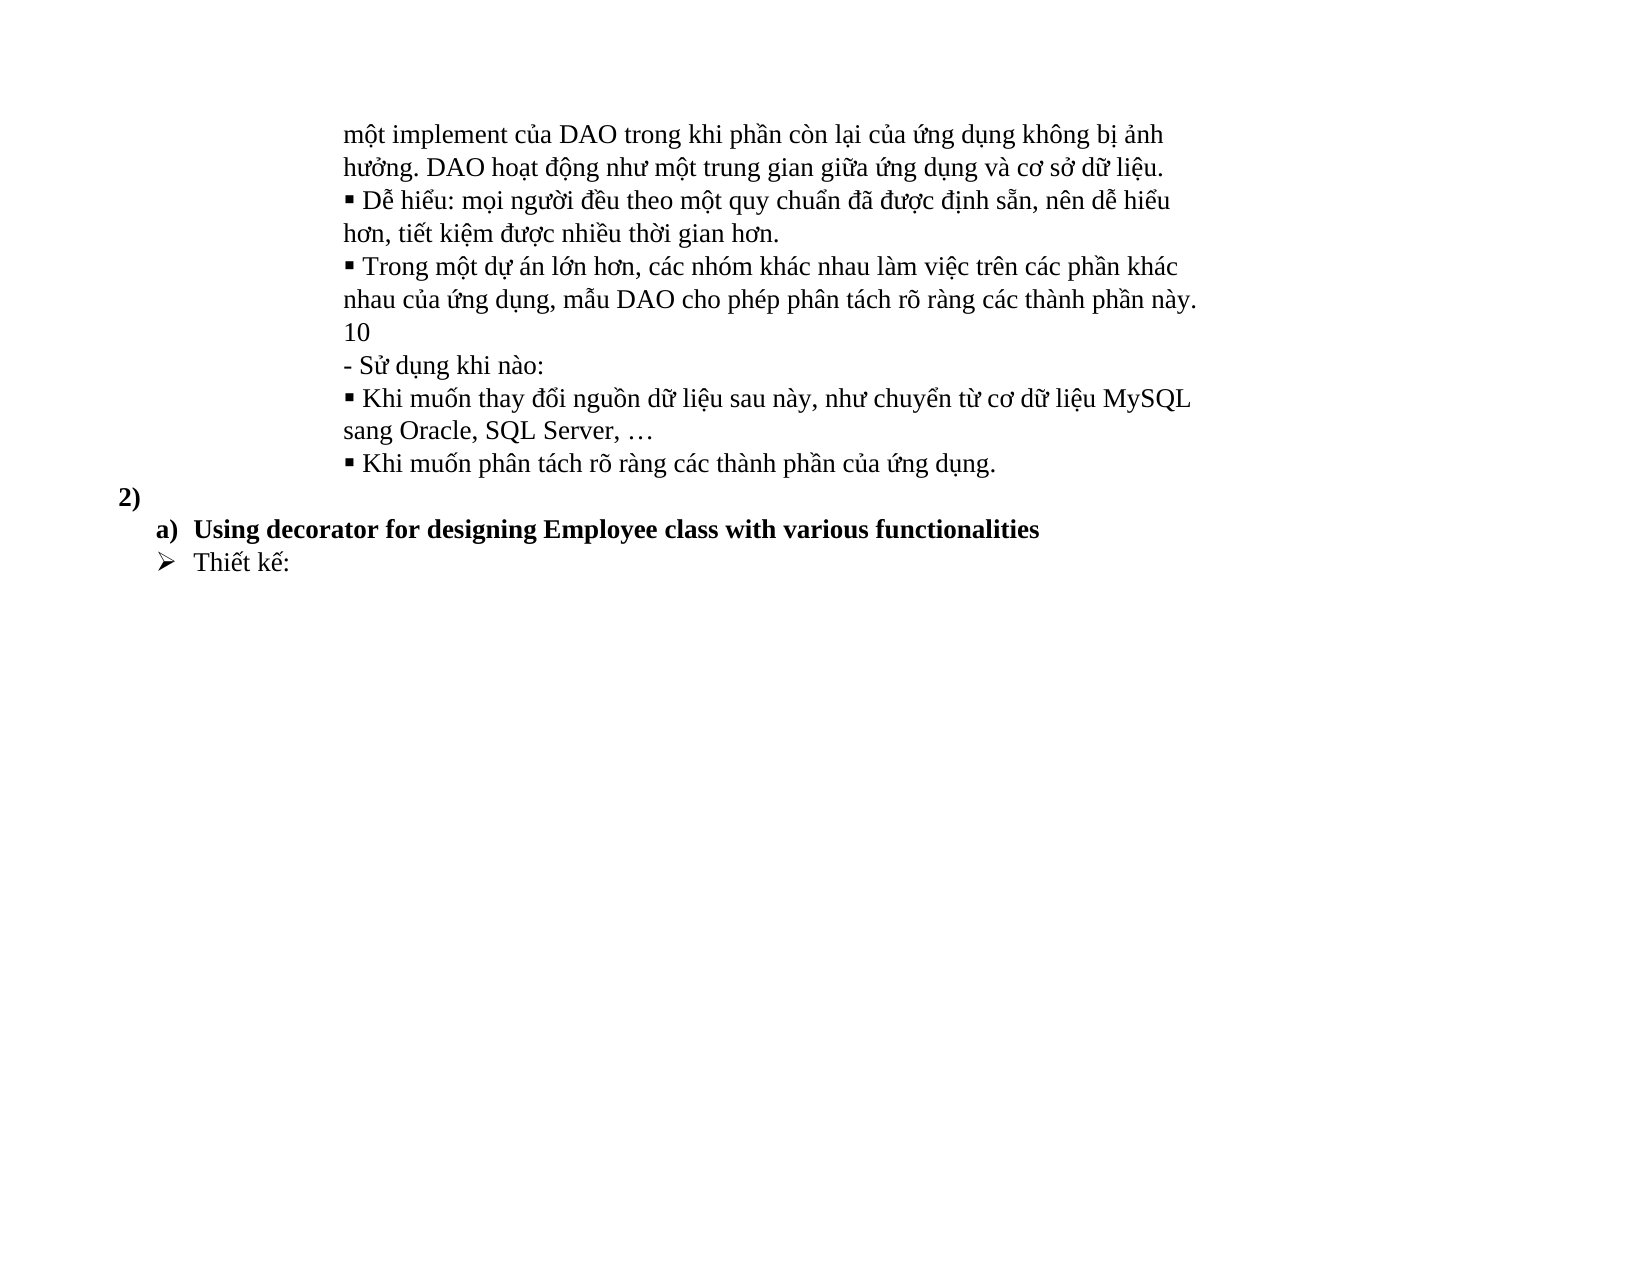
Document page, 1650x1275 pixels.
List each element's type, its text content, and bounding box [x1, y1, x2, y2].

list Thiết kế: [156, 547, 1473, 578]
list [343, 118, 1473, 479]
list Using decorator for designing Employee class with various functionalities [156, 514, 1473, 545]
